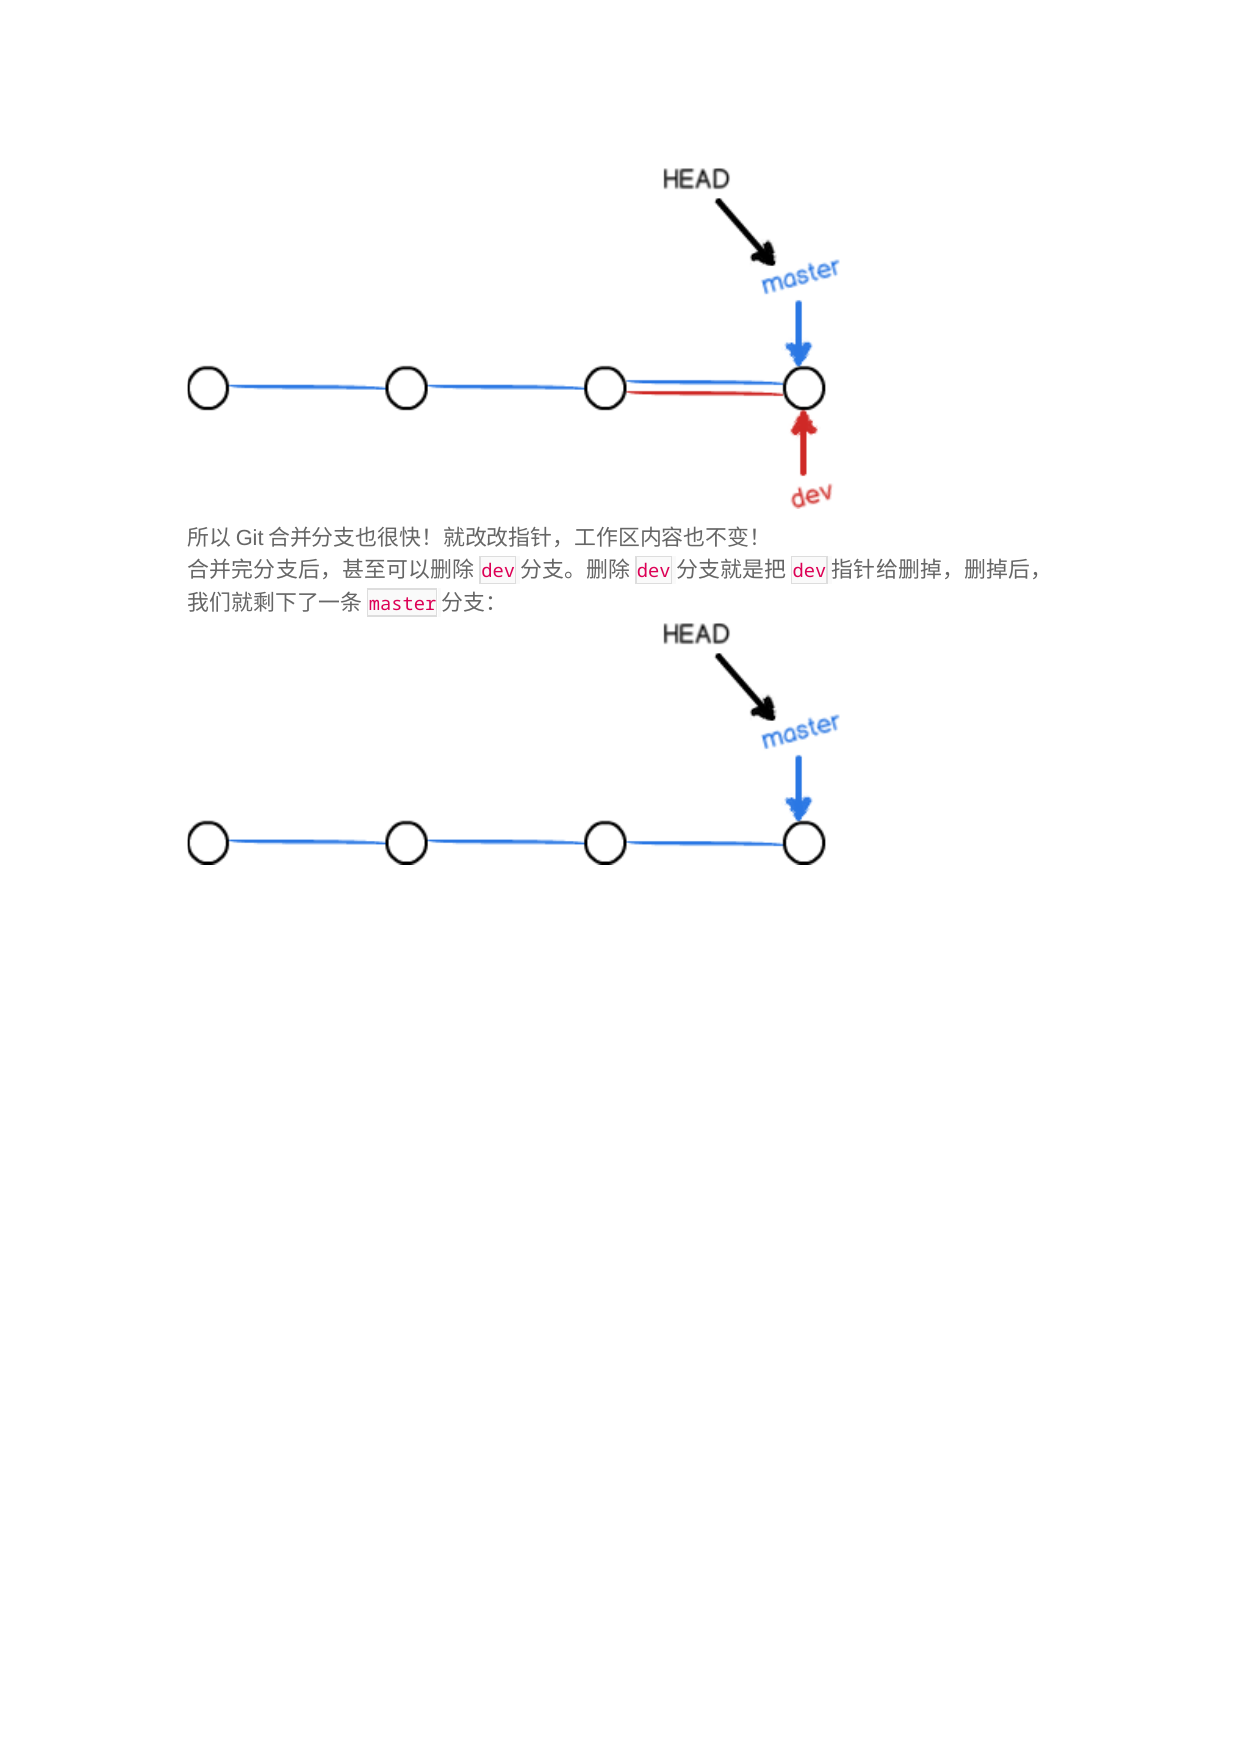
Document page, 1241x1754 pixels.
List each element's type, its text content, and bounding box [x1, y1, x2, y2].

picture [187, 617, 849, 865]
text 所以Git合并分支也很快！就改改指针，工作区内容也不变！ [187, 519, 1053, 552]
text 合并完分支后，甚至可以删除dev分支。删除dev分支就是把dev指针给删掉，删掉后，我们就剩下了一条master分支： [187, 552, 479, 617]
picture [187, 162, 849, 509]
text 合并完分支后，甚至可以删除dev分支。删除dev分支就是把dev指针给删掉，删掉后，我们就剩下了一条master分支： [441, 552, 1053, 617]
